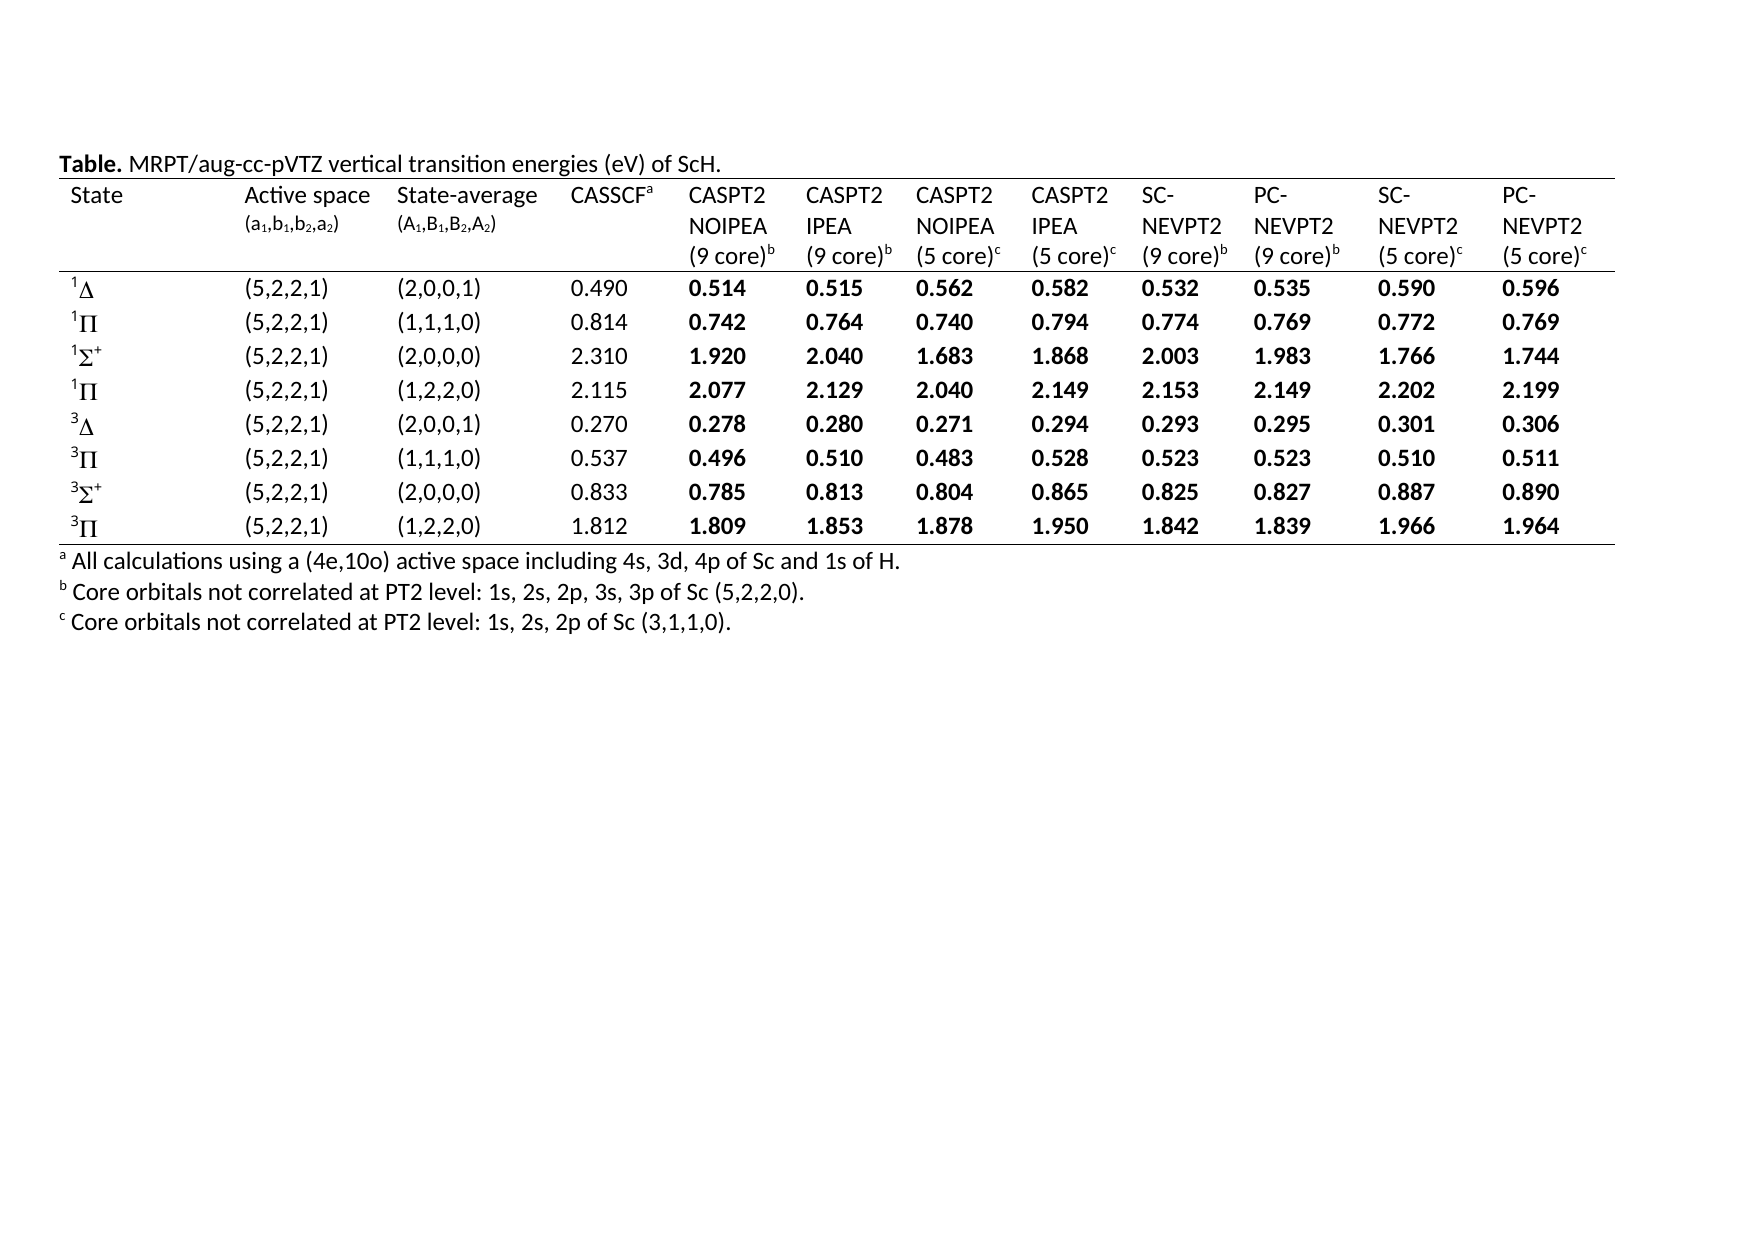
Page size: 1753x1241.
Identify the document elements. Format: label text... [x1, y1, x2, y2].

table_header CASSCFa [559, 179, 677, 271]
table_cell 0.515 [795, 272, 904, 306]
table_cell 0.590 [1367, 272, 1491, 306]
table_cell 0.740 [905, 306, 1020, 340]
table_cell (5,2,2,1) [233, 408, 386, 442]
table_cell 1.920 [677, 340, 794, 374]
table_cell 0.511 [1491, 442, 1615, 476]
table_cell 2.129 [795, 374, 904, 408]
table_cell 0.535 [1242, 272, 1367, 306]
table_cell 0.514 [677, 272, 794, 306]
table_cell (5,2,2,1) [233, 272, 386, 306]
table_cell (5,2,2,1) [233, 442, 386, 476]
table_cell 2.115 [559, 374, 677, 408]
table_cell 0.510 [1367, 442, 1491, 476]
table_header CASPT2 IPEA (5 core)c [1020, 179, 1130, 271]
table_cell 0.532 [1130, 272, 1242, 306]
table_cell 0.813 [795, 476, 904, 510]
table_cell 1.966 [1367, 510, 1491, 544]
table_cell 0.827 [1242, 476, 1367, 510]
table_cell 1 [59, 374, 233, 408]
table_cell 0.295 [1242, 408, 1367, 442]
table_cell 2.199 [1491, 374, 1615, 408]
table_cell 0.814 [559, 306, 677, 340]
table_cell 0.562 [905, 272, 1020, 306]
table_cell 0.833 [559, 476, 677, 510]
table_cell 0.769 [1242, 306, 1367, 340]
table_cell 0.887 [1367, 476, 1491, 510]
table_header CASPT2 IPEA (9 core)b [795, 179, 904, 271]
table_header PC- NEVPT2 (9 core)b [1242, 179, 1367, 271]
table_cell 2.040 [905, 374, 1020, 408]
table_cell (5,2,2,1) [233, 510, 386, 544]
table_cell 1.744 [1491, 340, 1615, 374]
table_cell (2,0,0,0) [386, 476, 559, 510]
table_cell 0.596 [1491, 272, 1615, 306]
table_cell 0.772 [1367, 306, 1491, 340]
table_header PC- NEVPT2 (5 core)c [1491, 179, 1615, 271]
table_cell 0.742 [677, 306, 794, 340]
table_cell 0.496 [677, 442, 794, 476]
table_cell 1.842 [1130, 510, 1242, 544]
table_cell (1,1,1,0) [386, 442, 559, 476]
table_cell 2.202 [1367, 374, 1491, 408]
table_cell 0.270 [559, 408, 677, 442]
table_cell 0.528 [1020, 442, 1130, 476]
table_cell (2,0,0,0) [386, 340, 559, 374]
table_cell (5,2,2,1) [233, 340, 386, 374]
table_cell 0.306 [1491, 408, 1615, 442]
table_header State-average (A1,B1,B2,A2) [386, 179, 559, 271]
table_cell 0.510 [795, 442, 904, 476]
table_cell 0.785 [677, 476, 794, 510]
table_header CASPT2 NOIPEA (5 core)c [905, 179, 1020, 271]
table_cell (5,2,2,1) [233, 306, 386, 340]
table_cell 1.950 [1020, 510, 1130, 544]
table_cell 3 [59, 408, 233, 442]
text Table. MRPT/aug-cc-pVTZ vertical transition energies (eV) of ScH. [59, 148, 1604, 178]
text b Core orbitals not correlated at PT2 level: 1s, 2s, 2p, 3s, 3p of Sc (5,2,2,0). [59, 576, 1604, 606]
table_cell (2,0,0,1) [386, 272, 559, 306]
table_cell 0.774 [1130, 306, 1242, 340]
table_header SC-NEVPT2 (9 core)b [1130, 179, 1242, 271]
table_cell 3 [59, 510, 233, 544]
table_cell 1.809 [677, 510, 794, 544]
table_cell 1 [59, 306, 233, 340]
table_cell 0.825 [1130, 476, 1242, 510]
table_cell (1,2,2,0) [386, 374, 559, 408]
table_cell 0.865 [1020, 476, 1130, 510]
table_cell (2,0,0,1) [386, 408, 559, 442]
table_cell 0.537 [559, 442, 677, 476]
table_cell 0.490 [559, 272, 677, 306]
table_header SC-NEVPT2 (5 core)c [1367, 179, 1491, 271]
table_cell 0.764 [795, 306, 904, 340]
table_cell 1.839 [1242, 510, 1367, 544]
table_cell 3 [59, 442, 233, 476]
table_cell (1,2,2,0) [386, 510, 559, 544]
table_cell 1.868 [1020, 340, 1130, 374]
table_cell 0.523 [1242, 442, 1367, 476]
table_header State [59, 179, 233, 271]
table_cell 0.804 [905, 476, 1020, 510]
table_cell 0.890 [1491, 476, 1615, 510]
table_cell 1+ [59, 340, 233, 374]
table_cell 1.766 [1367, 340, 1491, 374]
table_cell 2.149 [1020, 374, 1130, 408]
table_cell 1.983 [1242, 340, 1367, 374]
table_cell 1.812 [559, 510, 677, 544]
table_cell 2.149 [1242, 374, 1367, 408]
text a All calculations using a (4e,10o) active space including 4s, 3d, 4p of Sc and 1s of H. [59, 545, 1604, 576]
table_cell 2.310 [559, 340, 677, 374]
table_header CASPT2 NOIPEA (9 core)b [677, 179, 794, 271]
table_cell 1 [59, 272, 233, 306]
table_cell 0.293 [1130, 408, 1242, 442]
table_cell 0.794 [1020, 306, 1130, 340]
table_cell 1.853 [795, 510, 904, 544]
table_cell 0.301 [1367, 408, 1491, 442]
table_cell 0.294 [1020, 408, 1130, 442]
table_cell (1,1,1,0) [386, 306, 559, 340]
text c Core orbitals not correlated at PT2 level: 1s, 2s, 2p of Sc (3,1,1,0). [59, 606, 1604, 637]
table_header Active space (a1,b1,b2,a2) [233, 179, 386, 271]
table_cell 1.683 [905, 340, 1020, 374]
table_cell (5,2,2,1) [233, 476, 386, 510]
table_cell 0.278 [677, 408, 794, 442]
table_cell (5,2,2,1) [233, 374, 386, 408]
table_cell 2.077 [677, 374, 794, 408]
table_cell 2.040 [795, 340, 904, 374]
table_cell 0.582 [1020, 272, 1130, 306]
table_cell 2.003 [1130, 340, 1242, 374]
table_cell 0.271 [905, 408, 1020, 442]
table_cell 3+ [59, 476, 233, 510]
table_cell 0.483 [905, 442, 1020, 476]
table_cell 0.523 [1130, 442, 1242, 476]
table_cell 0.769 [1491, 306, 1615, 340]
table_cell 2.153 [1130, 374, 1242, 408]
table_cell 1.964 [1491, 510, 1615, 544]
table_cell 1.878 [905, 510, 1020, 544]
table_cell 0.280 [795, 408, 904, 442]
